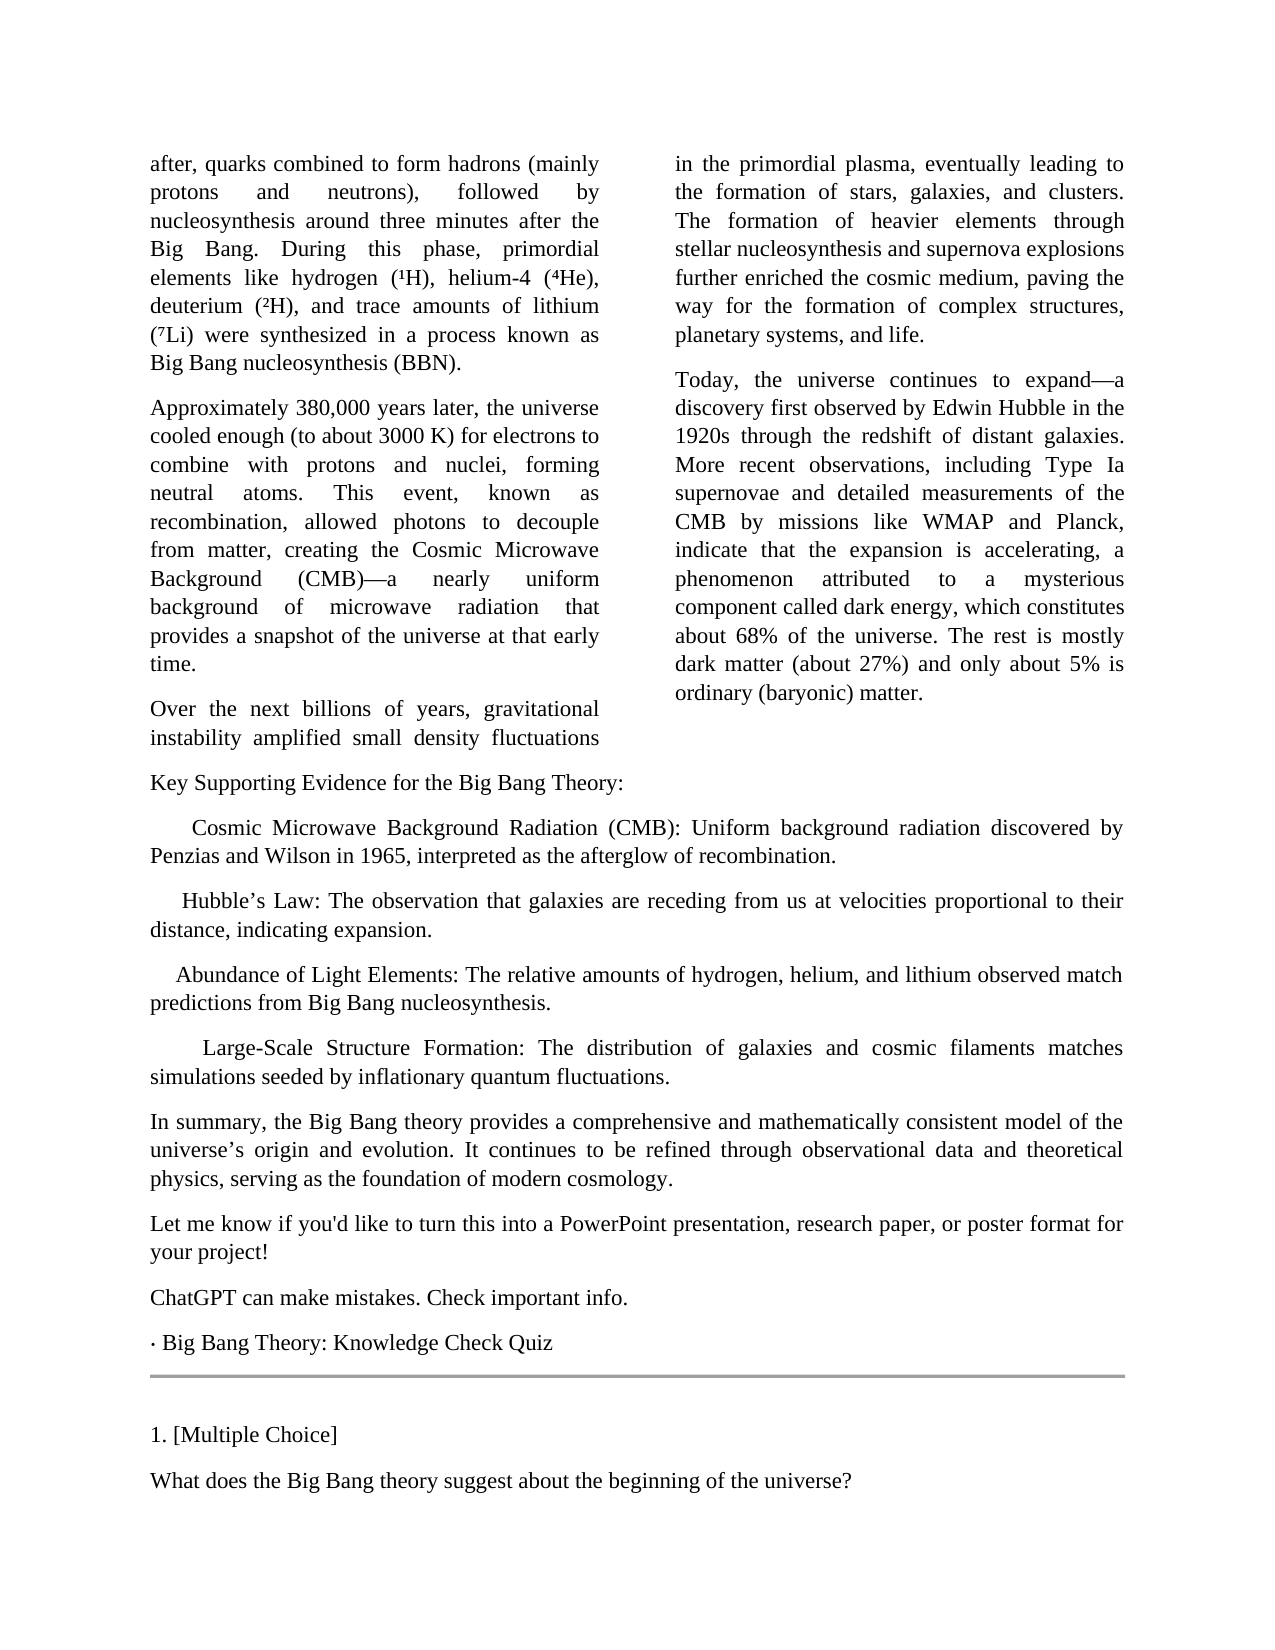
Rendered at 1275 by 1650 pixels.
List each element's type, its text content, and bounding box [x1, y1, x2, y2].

text Hubble’s Law: The observation that galaxies are receding from us at velocities proportional to their distance, indicating expansion. [150, 887, 1125, 942]
text ChatGPT can make mistakes. Check important info. [150, 1283, 1125, 1310]
text What does the Big Bang theory suggest about the beginning of the universe? [150, 1467, 1125, 1493]
text Large-Scale Structure Formation: The distribution of galaxies and cosmic filaments matches simulations seeded by inflationary quantum fluctuations. [150, 1034, 1125, 1089]
text Over the next billions of years, gravitational instability amplified small density fluctuations in the primordial plasma, eventually leading to the formation of stars, galaxies, and clusters. The formation of heavier elements through stellar nucleosynthesis and supernova explosions further enriched the cosmic medium, paving the way for the formation of complex structures, planetary systems, and life. [150, 695, 600, 750]
text Key Supporting Evidence for the Big Bang Theory: [150, 769, 1125, 795]
text Abundance of Light Elements: The relative amounts of hydrogen, helium, and lithium observed match predictions from Big Bang nucleosynthesis. [150, 961, 1125, 1016]
text Over the next billions of years, gravitational instability amplified small density fluctuations in the primordial plasma, eventually leading to the formation of stars, galaxies, and clusters. The formation of heavier elements through stellar nucleosynthesis and supernova explosions further enriched the cosmic medium, paving the way for the formation of complex structures, planetary systems, and life. [675, 150, 1125, 347]
text 🌌 Big Bang Theory: Knowledge Check Quiz [150, 1329, 1125, 1356]
text Cosmic Microwave Background Radiation (CMB): Uniform background radiation discovered by Penzias and Wilson in 1965, interpreted as the afterglow of recombination. [150, 814, 1125, 869]
text Approximately 380,000 years later, the universe cooled enough (to about 3000 K) for electrons to combine with protons and nuclei, forming neutral atoms. This event, known as recombination, allowed photons to decouple from matter, creating the Cosmic Microwave Background (CMB)—a nearly uniform background of microwave radiation that provides a snapshot of the universe at that early time. [150, 394, 600, 676]
text 1. [Multiple Choice] [150, 1422, 1125, 1448]
text Today, the universe continues to expand—a discovery first observed by Edwin Hubble in the 1920s through the redshift of distant galaxies. More recent observations, including Type Ia supernovae and detailed measurements of the CMB by missions like WMAP and Planck, indicate that the expansion is accelerating, a phenomenon attributed to a mysterious component called dark energy, which constitutes about 68% of the universe. The rest is mostly dark matter (about 27%) and only about 5% is ordinary (baryonic) matter. [675, 366, 1125, 705]
text In summary, the Big Bang theory provides a comprehensive and mathematically consistent model of the universe’s origin and evolution. It continues to be refined through observational data and theoretical physics, serving as the foundation of modern cosmology. [150, 1108, 1125, 1191]
text Let me know if you'd like to turn this into a PowerPoint presentation, research paper, or poster format for your project! [150, 1210, 1125, 1265]
